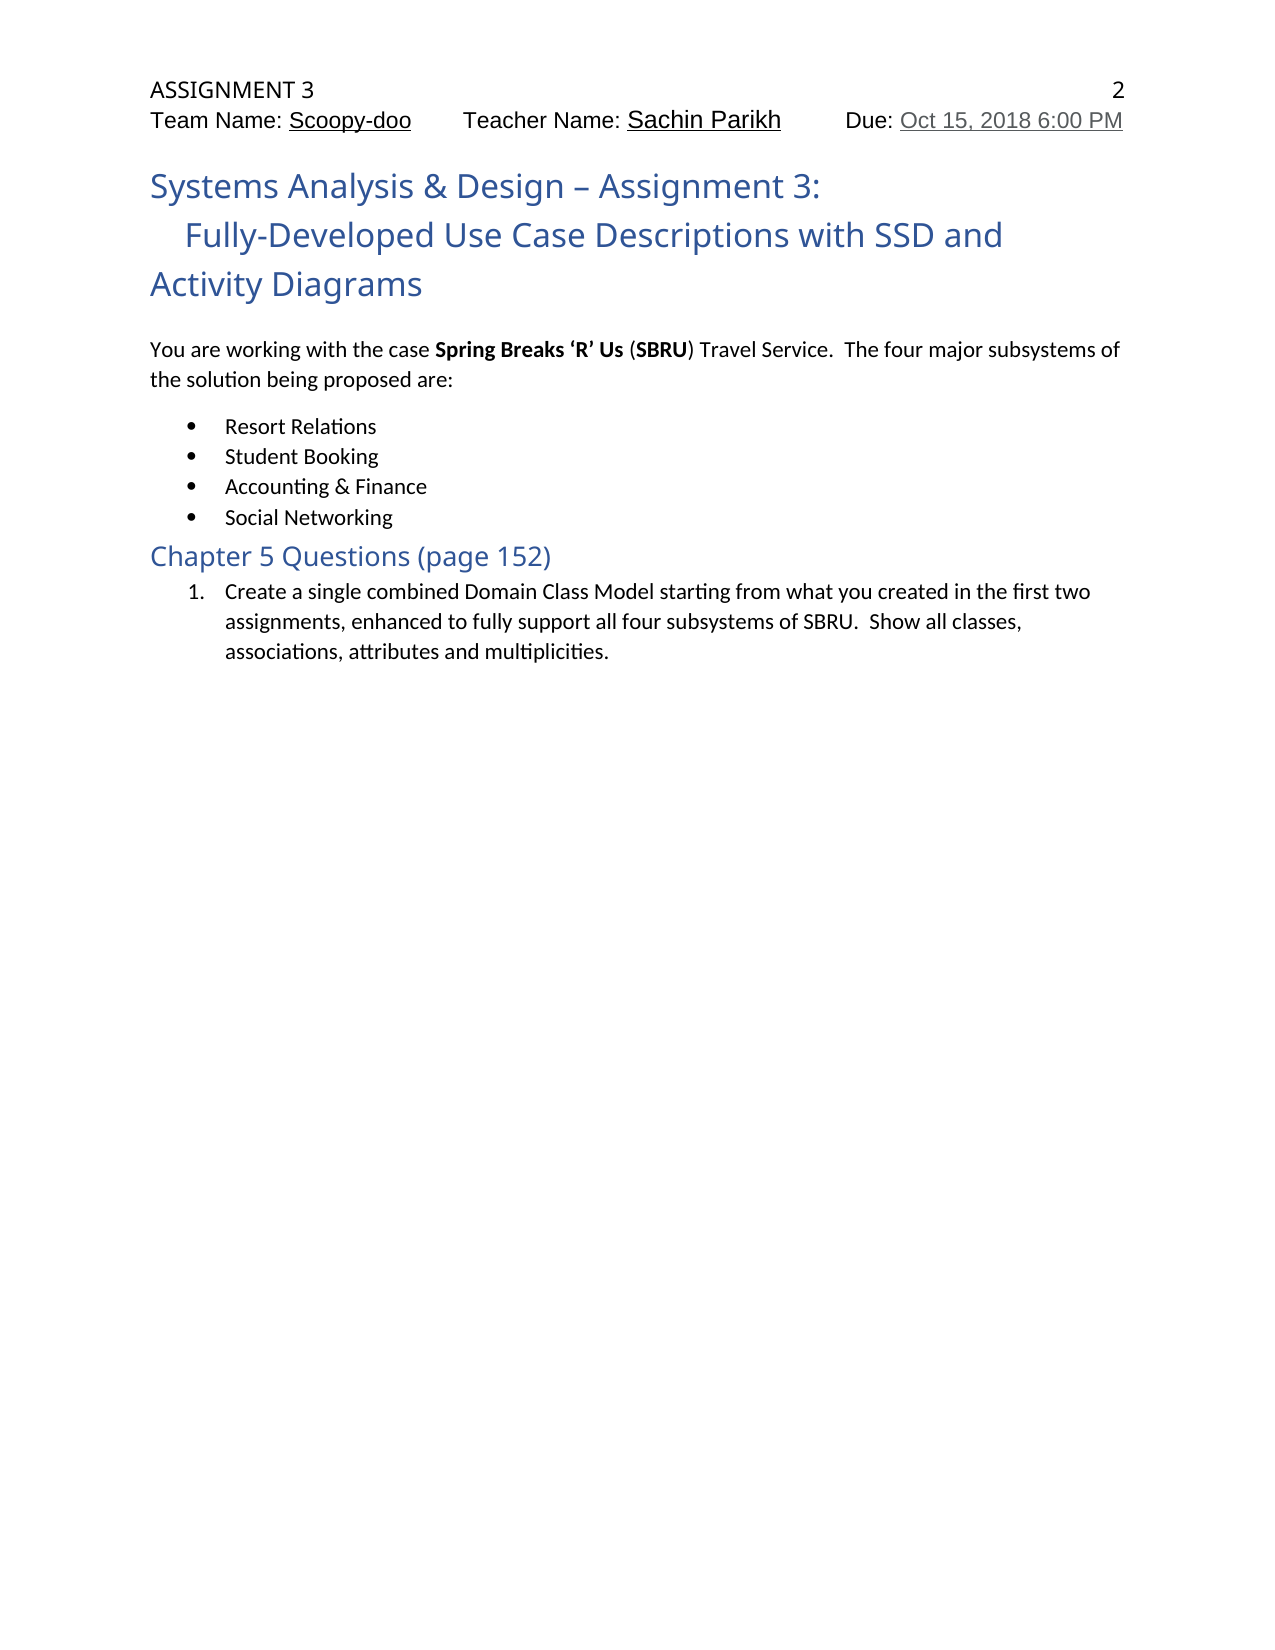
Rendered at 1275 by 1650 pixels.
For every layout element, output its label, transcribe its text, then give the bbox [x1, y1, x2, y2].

list Student Booking [187, 442, 1125, 470]
text Fully-Developed Use Case Descriptions with SSD and Activity Diagrams [150, 212, 1125, 306]
list Accounting & Finance [187, 472, 1125, 501]
list Social Networking [187, 503, 1125, 531]
list Create a single combined Domain Class Model starting from what you created in the first two assignments, enhanced to fully support all four subsystems of SBRU. Show all classes, associations, attributes and multiplicities. [187, 577, 1125, 665]
text Systems Analysis & Design – Assignment 3: [150, 163, 1125, 208]
text Team Name: Scoopy-doo Teacher Name: Sachin Parikh Due: Oct 15, 2018 6:00 PM [150, 105, 1125, 134]
list Resort Relations [187, 412, 1125, 440]
text Chapter 5 Questions (page 152) [150, 537, 1125, 574]
text You are working with the case Spring Breaks ‘R’ Us (SBRU) Travel Service. The four major subsystems of the solution being proposed are: [150, 335, 1125, 393]
